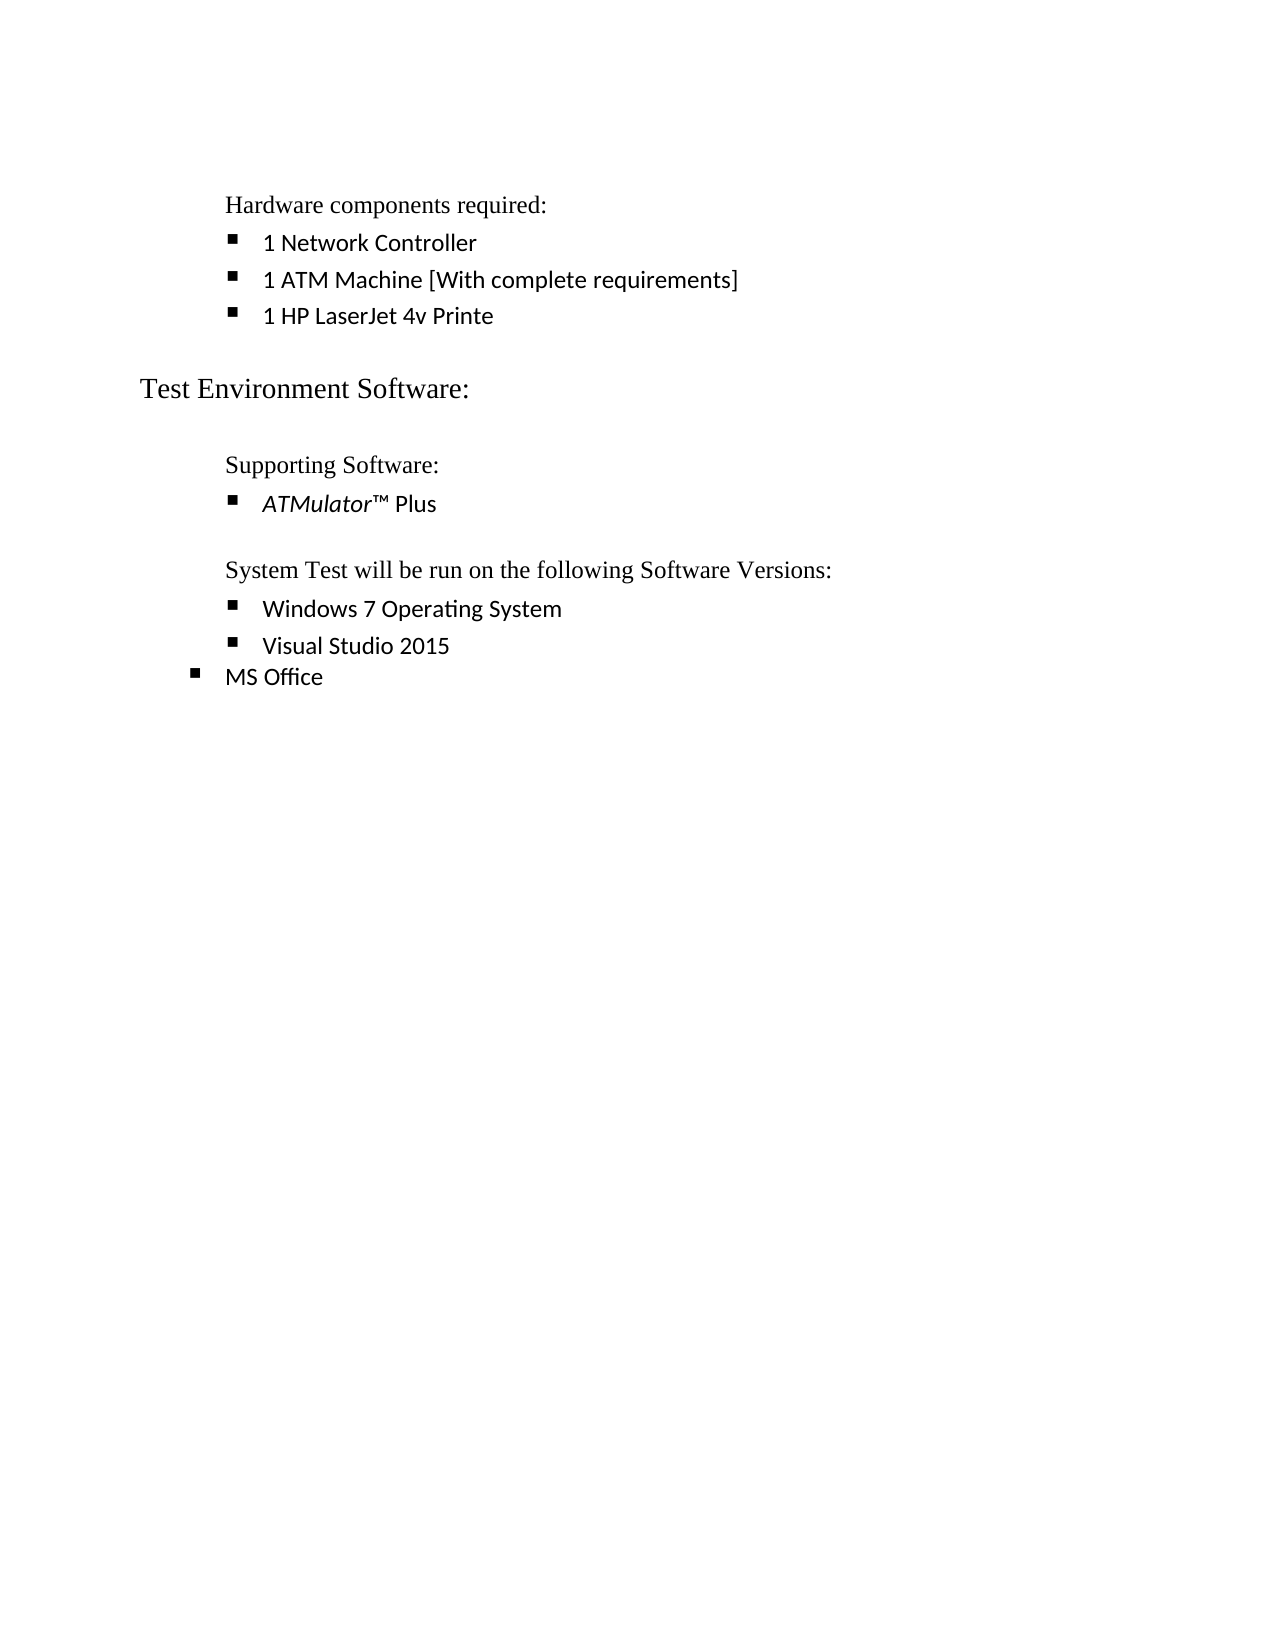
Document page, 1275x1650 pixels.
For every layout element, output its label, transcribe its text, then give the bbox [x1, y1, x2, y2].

text Hardware components required: [225, 183, 1233, 221]
list Visual Studio 2015 [225, 630, 1233, 661]
list 1 ATM Machine [With complete requirements] [225, 264, 1233, 295]
text Supporting Software: [225, 443, 1233, 481]
list Windows 7 Operating System [225, 587, 1233, 625]
list 1 Network Controller [225, 221, 1233, 259]
text System Test will be run on the following Software Versions: [225, 548, 1233, 587]
list 1 HP LaserJet 4v Printe [225, 300, 1233, 331]
list MS Office [187, 661, 1233, 693]
text Test Environment Software: [139, 371, 1233, 405]
list ATMulator™ Plus [225, 481, 1233, 520]
